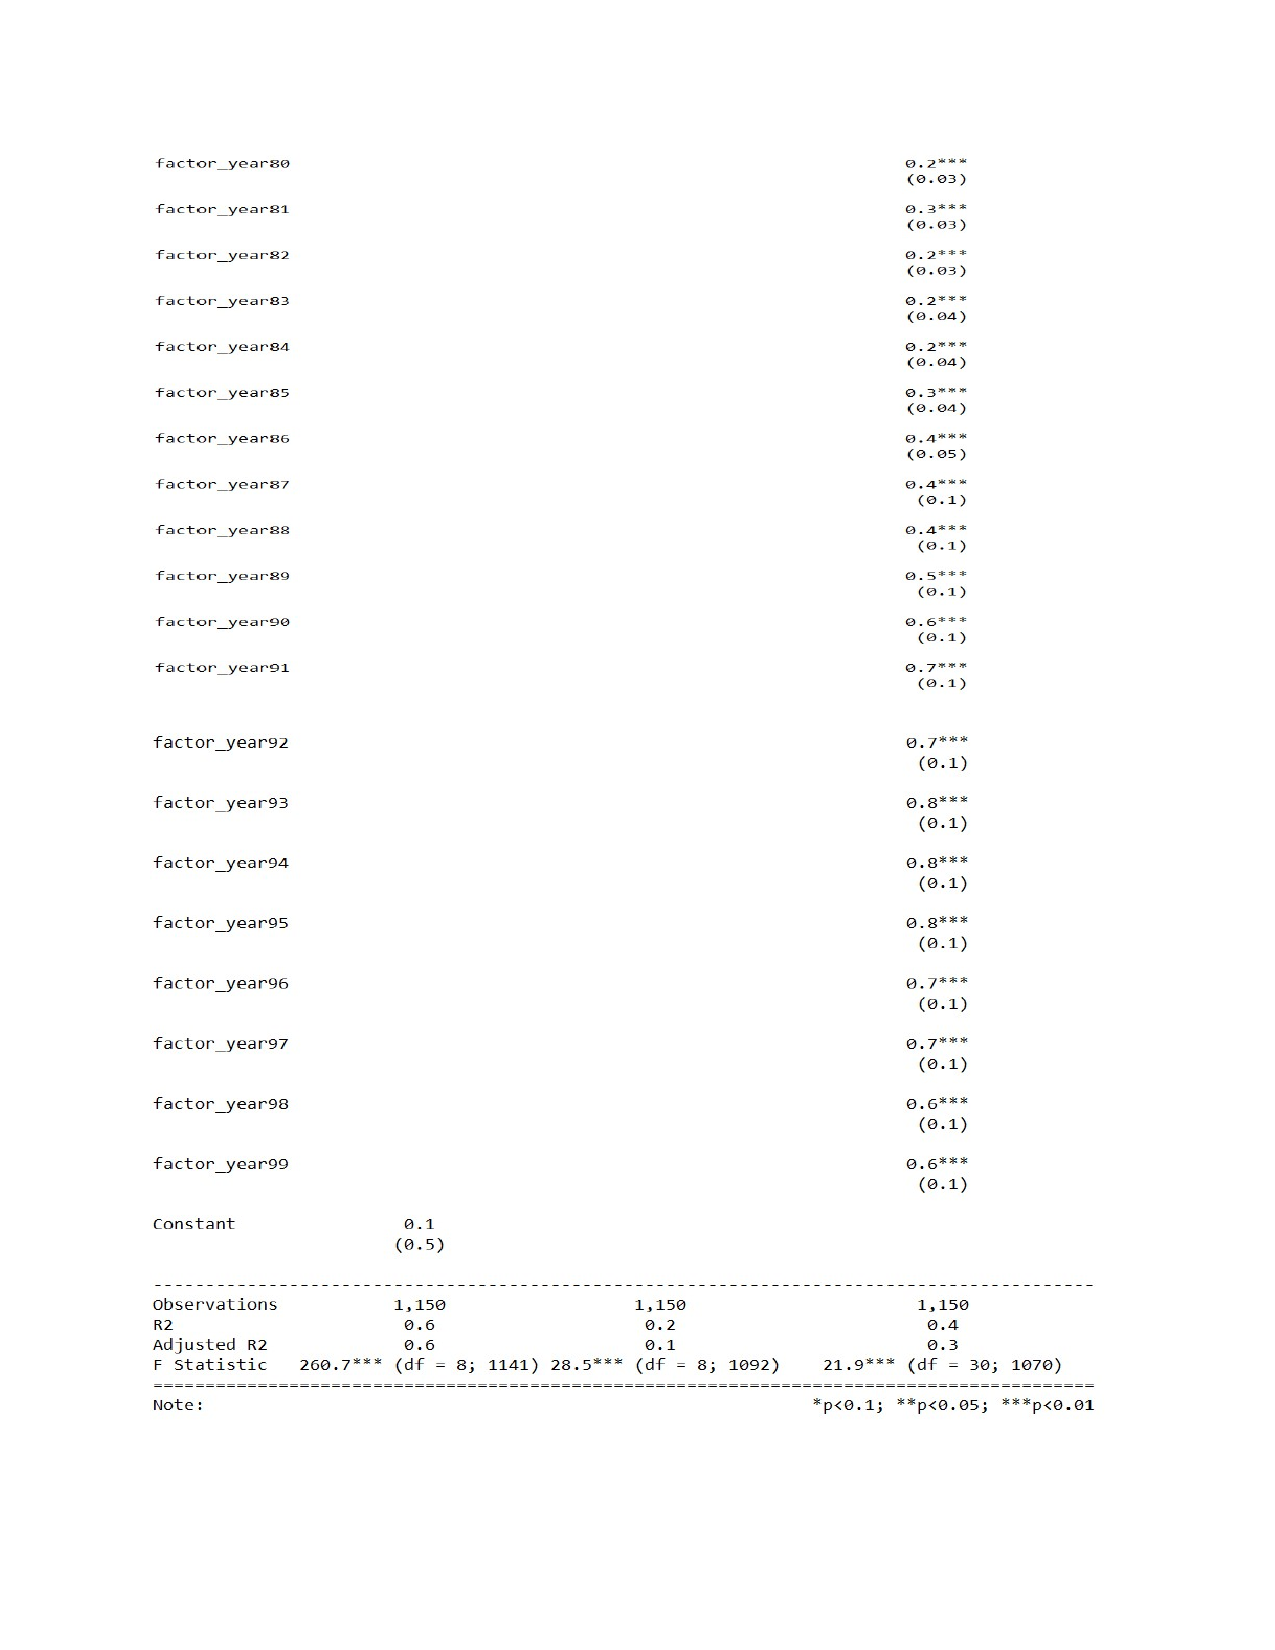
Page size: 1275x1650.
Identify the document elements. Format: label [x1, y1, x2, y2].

picture [150, 150, 1105, 700]
picture [150, 718, 1180, 1447]
